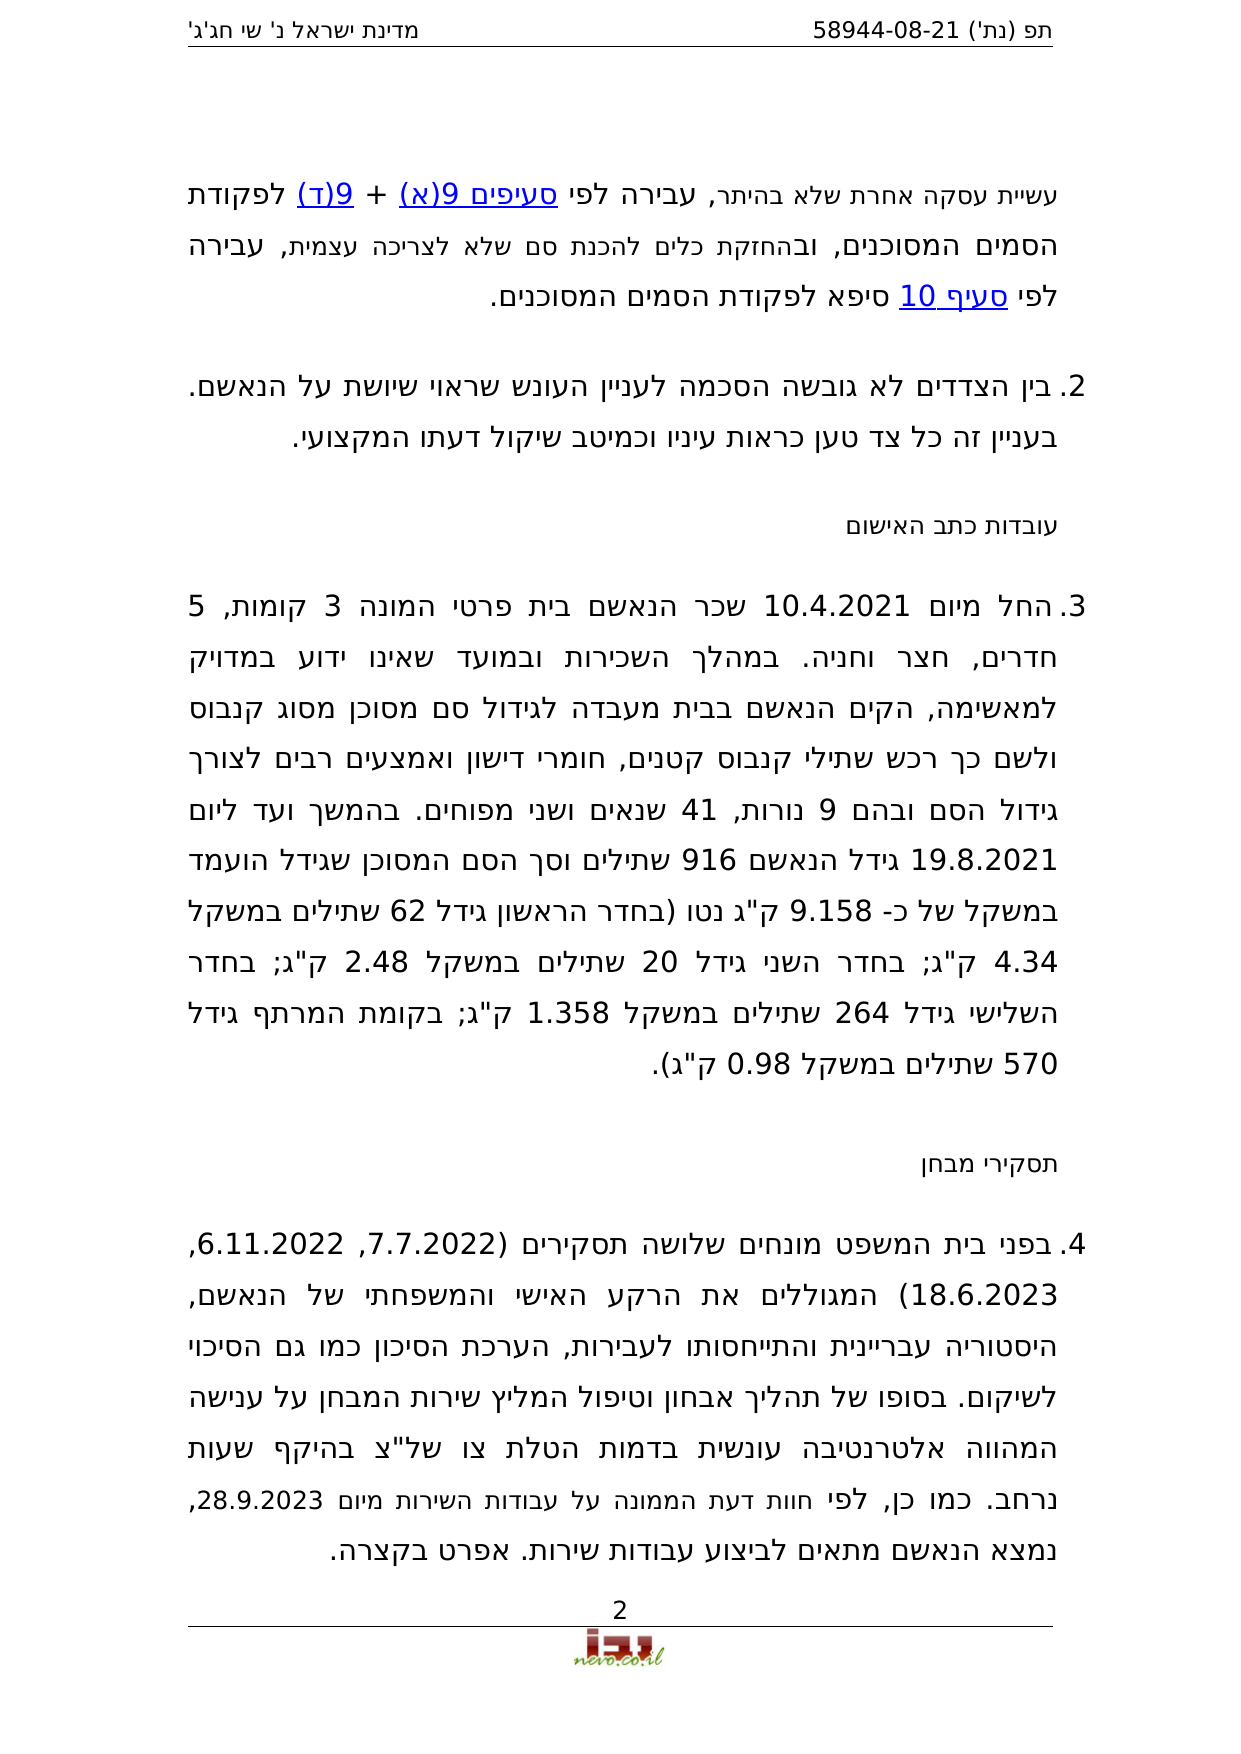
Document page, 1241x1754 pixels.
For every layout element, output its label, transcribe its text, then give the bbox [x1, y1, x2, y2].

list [187, 177, 1059, 313]
list בפני בית המשפט מונחים שלושה תסקירים (7.7.2022, 6.11.2022, 18.6.2023) המגוללים את הרקע האישי והמשפחתי של הנאשם, היסטוריה עבריינית והתייחסותו לעבירות, הערכת הסיכון כמו גם הסיכוי לשיקום. בסופו של תהליך אבחון וטיפול המליץ שירות המבחן על ענישה המהווה אלטרנטיבה עונשית בדמות הטלת צו של"צ בהיקף שעות נרחב. כמו כן, לפי חוות דעת הממונה על עבודות השירות מיום 28.9.2023, נמצא הנאשם מתאים לביצוע עבודות שירות. אפרט בקצרה. [187, 1227, 1059, 1567]
list בין הצדדים לא גובשה הסכמה לעניין העונש שראוי שיושת על הנאשם. בעניין זה כל צד טען כראות עיניו וכמיטב שיקול דעתו המקצועי. [187, 370, 1059, 454]
picture [574, 1628, 666, 1667]
list תסקירי מבחן [187, 1149, 1059, 1179]
list עובדות כתב האישום [187, 511, 1059, 540]
list החל מיום 10.4.2021 שכר הנאשם בית פרטי המונה 3 קומות, 5 חדרים, חצר וחניה. במהלך השכירות ובמועד שאינו ידוע במדויק למאשימה, הקים הנאשם בבית מעבדה לגידול סם מסוכן מסוג קנבוס ולשם כך רכש שתילי קנבוס קטנים, חומרי דישון ואמצעים רבים לצורך גידול הסם ובהם 9 נורות, 41 שנאים ושני מפוחים. בהמשך ועד ליום 19.8.2021 גידל הנאשם 916 שתילים וסך הסם המסוכן שגידל הועמד במשקל של כ- 9.158 ק"ג נטו (בחדר הראשון גידל 62 שתילים במשקל 4.34 ק"ג; בחדר השני גידל 20 שתילים במשקל 2.48 ק"ג; בחדר השלישי גידל 264 שתילים במשקל 1.358 ק"ג; בקומת המרתף גידל 570 שתילים במשקל 0.98 ק"ג). [187, 589, 1059, 1081]
